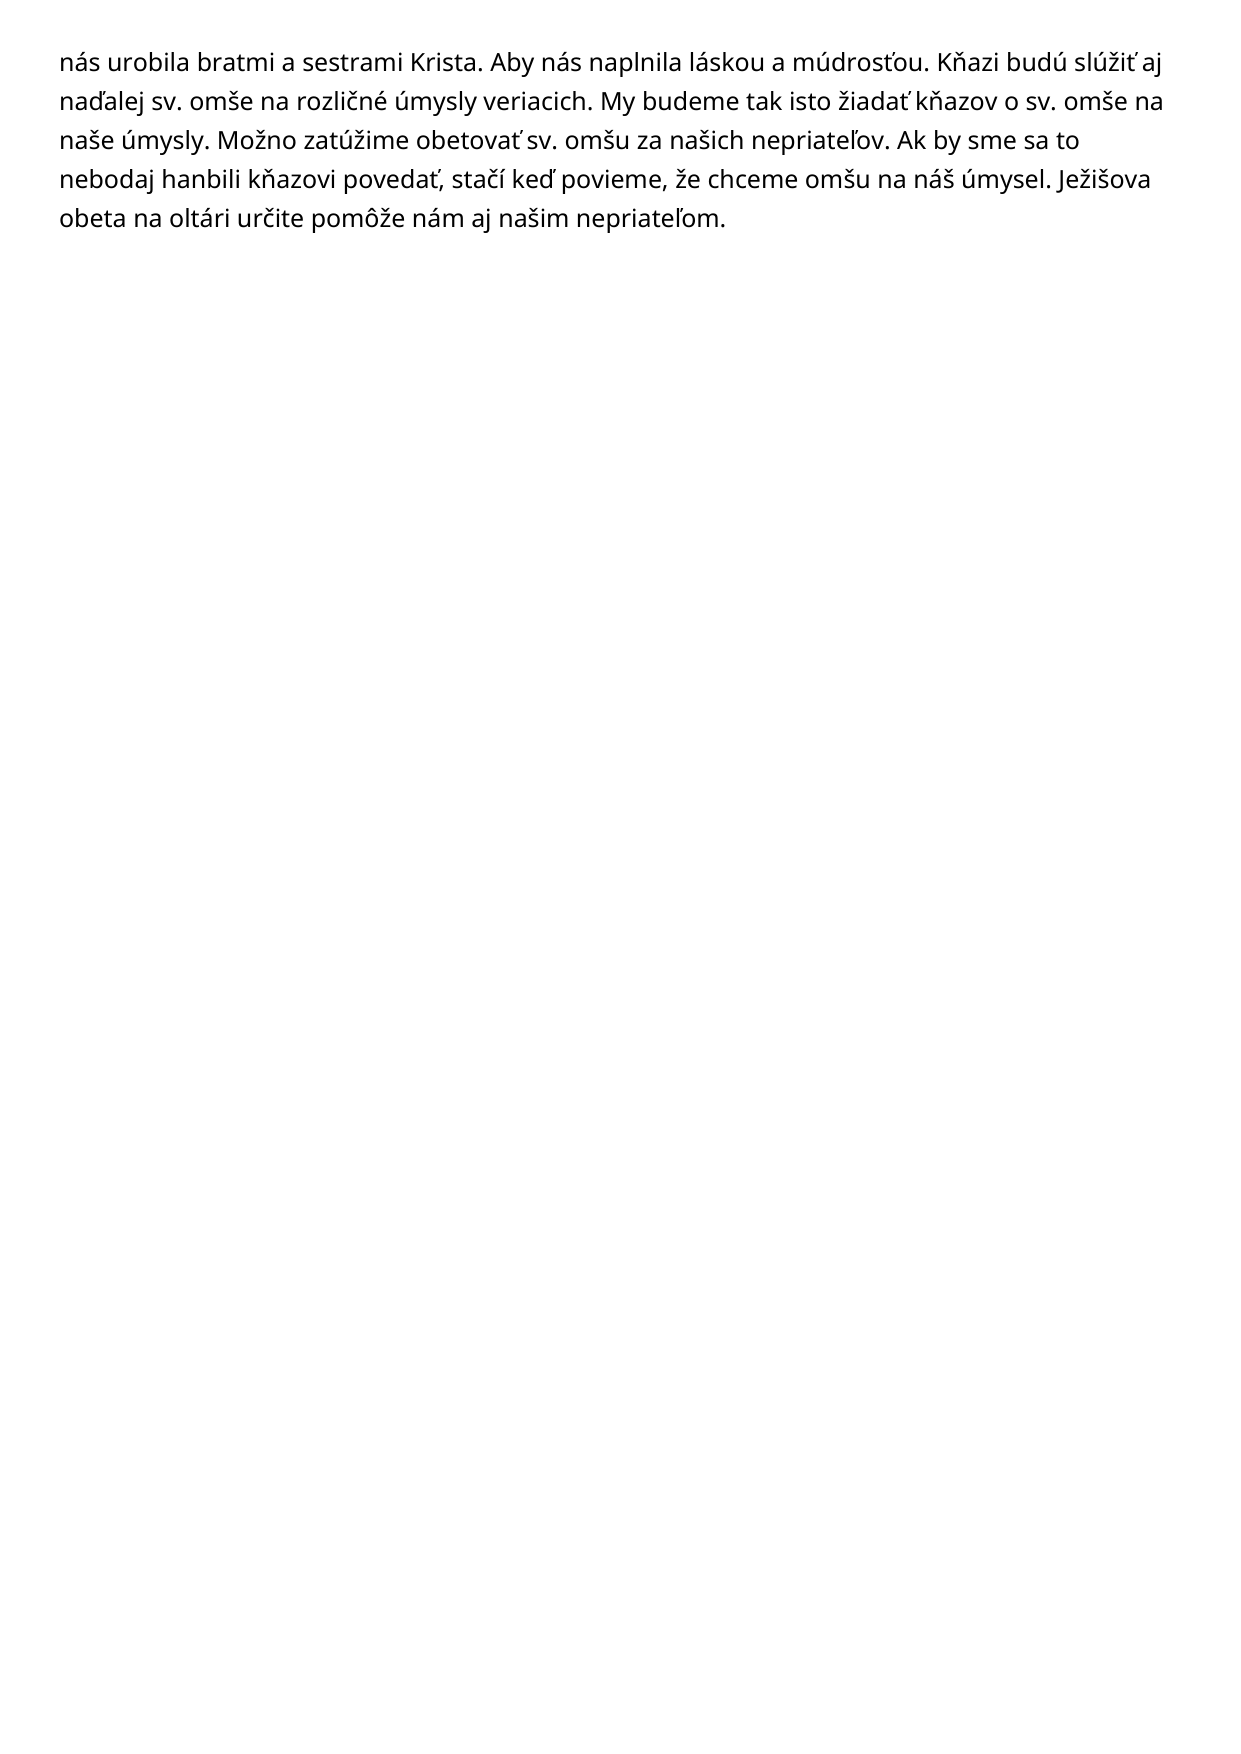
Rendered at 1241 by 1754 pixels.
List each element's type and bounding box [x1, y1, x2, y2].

text [59, 44, 1181, 235]
